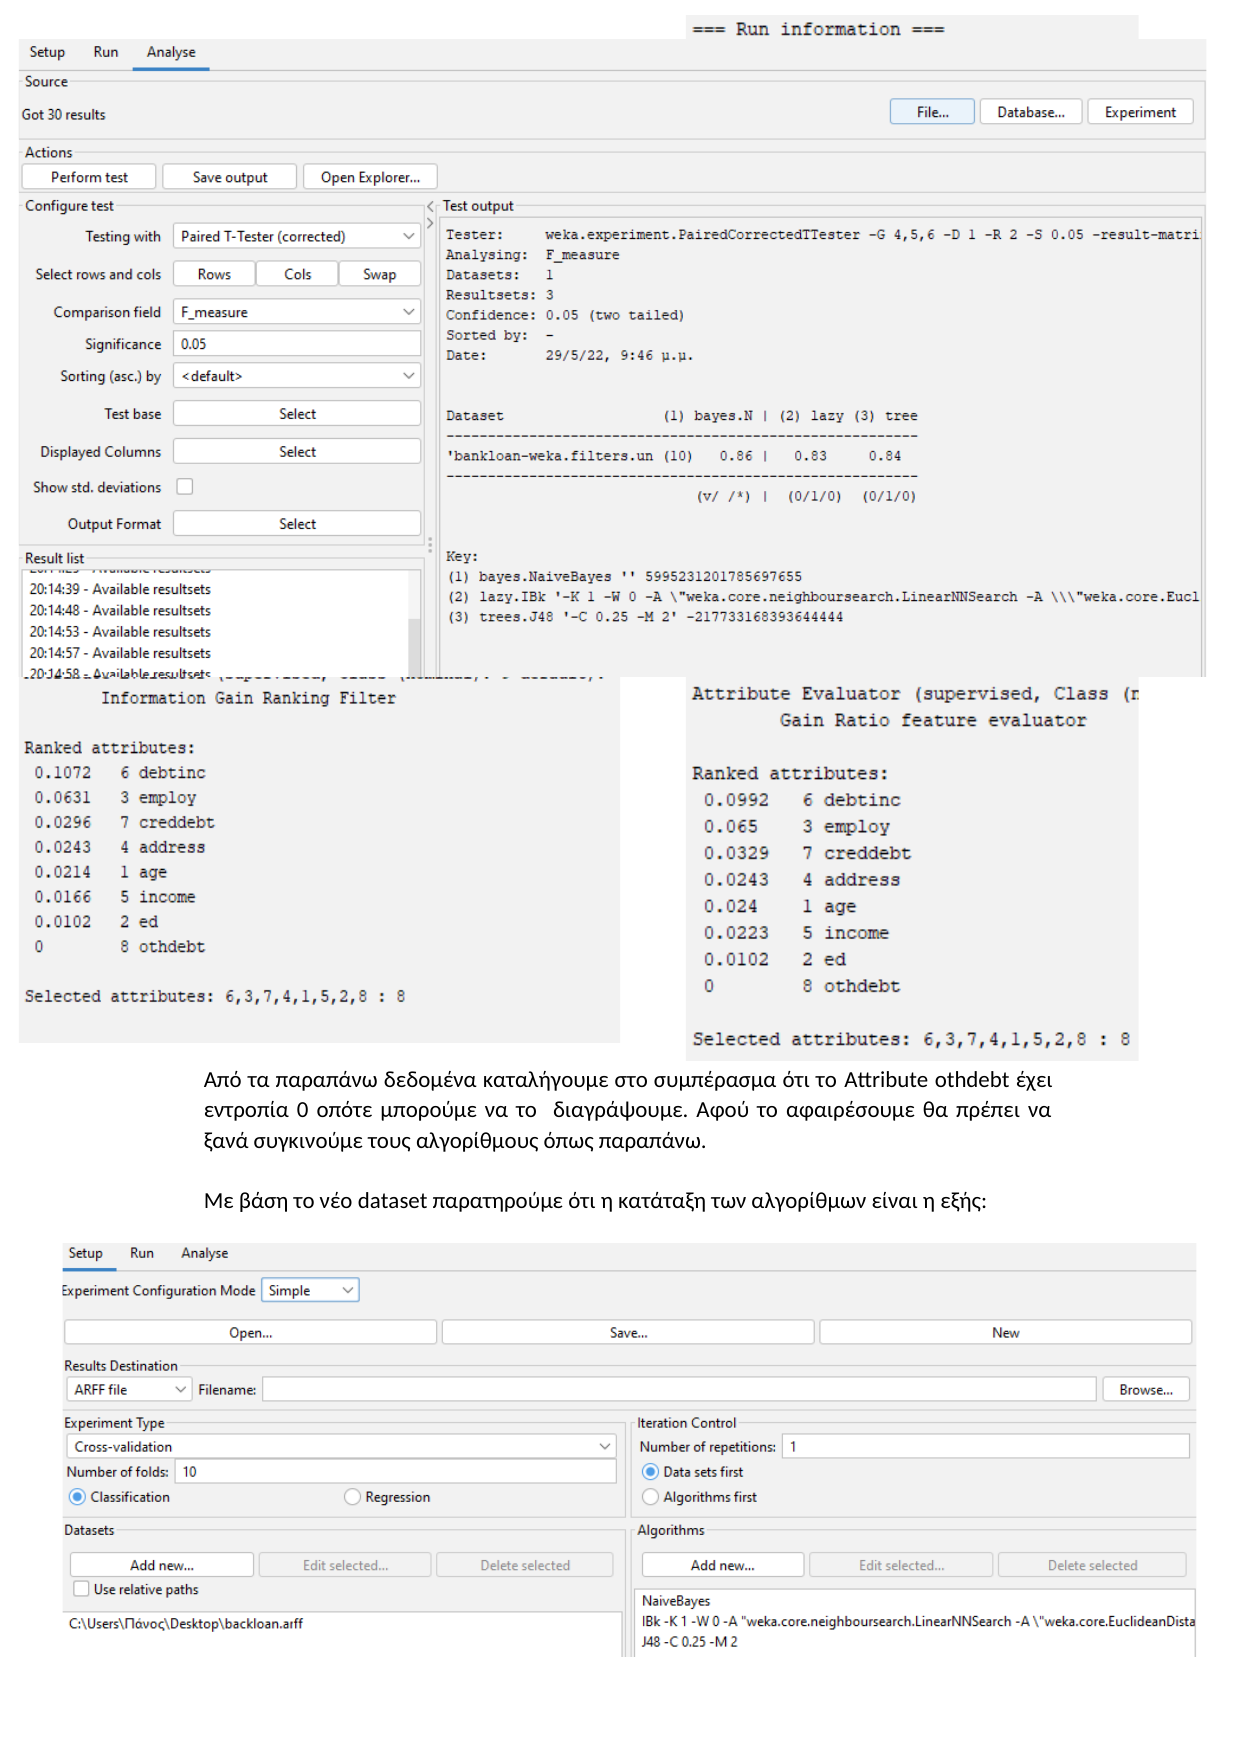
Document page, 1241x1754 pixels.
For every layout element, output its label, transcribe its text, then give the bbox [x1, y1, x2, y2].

list Από τα παραπάνω δεδομένα καταλήγουμε στο συμπέρασμα ότι το Attribute othdebt έχει εντροπία 0 οπότε μπορούμε να το διαγράψουμε. Αφού το αφαιρέσουμε θα πρέπει να ξανά συγκινούμε τους αλγορίθμους όπως παραπάνω. [203, 830, 1053, 1154]
picture [18, 15, 1207, 1061]
list Με βάση το νέο dataset παρατηρούμε ότι η κατάταξη των αλγορίθμων είναι η εξής: [203, 1186, 1053, 1214]
picture [62, 1243, 1197, 1657]
